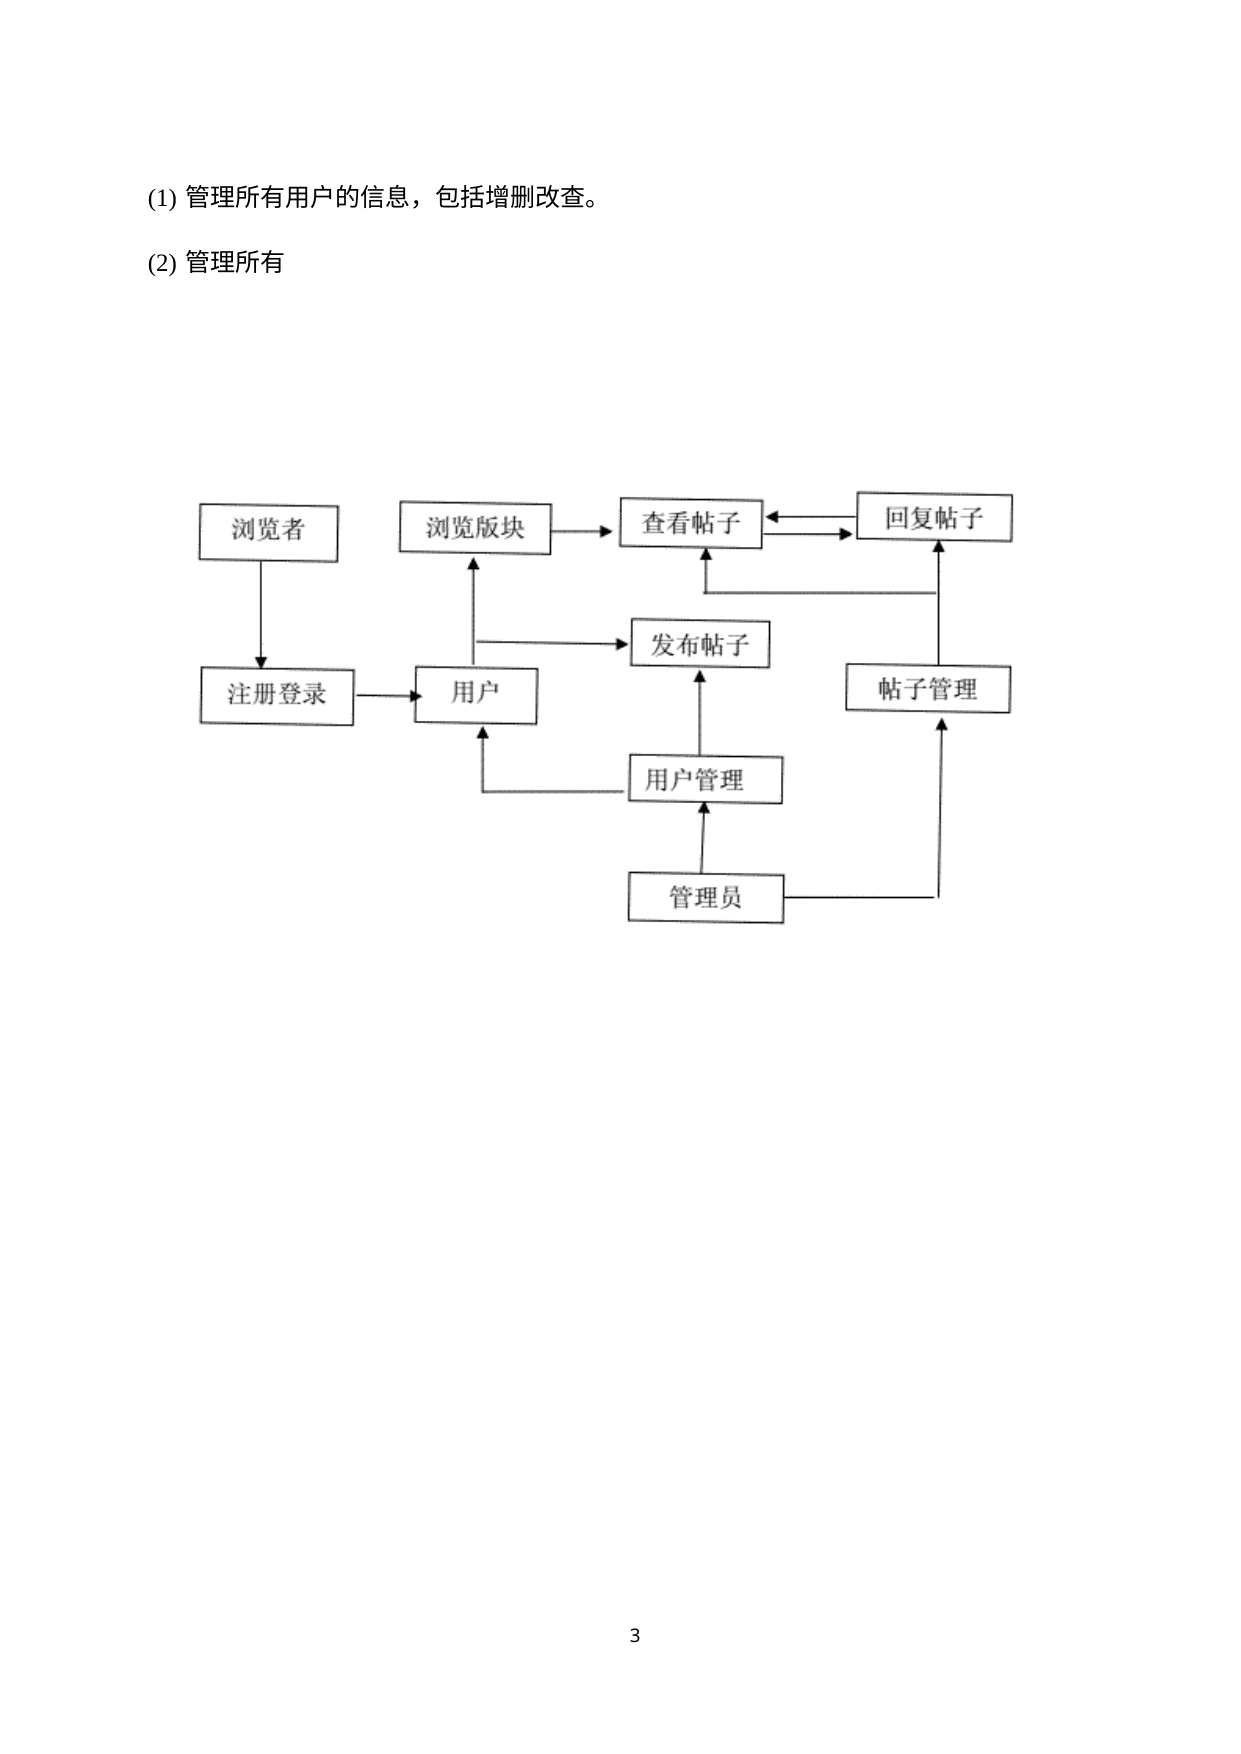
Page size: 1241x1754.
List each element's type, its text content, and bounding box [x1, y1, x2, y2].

list 管理所有 [148, 228, 1122, 293]
list 管理所有用户的信息，包括增删改查。 [148, 163, 1122, 228]
picture [179, 486, 1032, 944]
